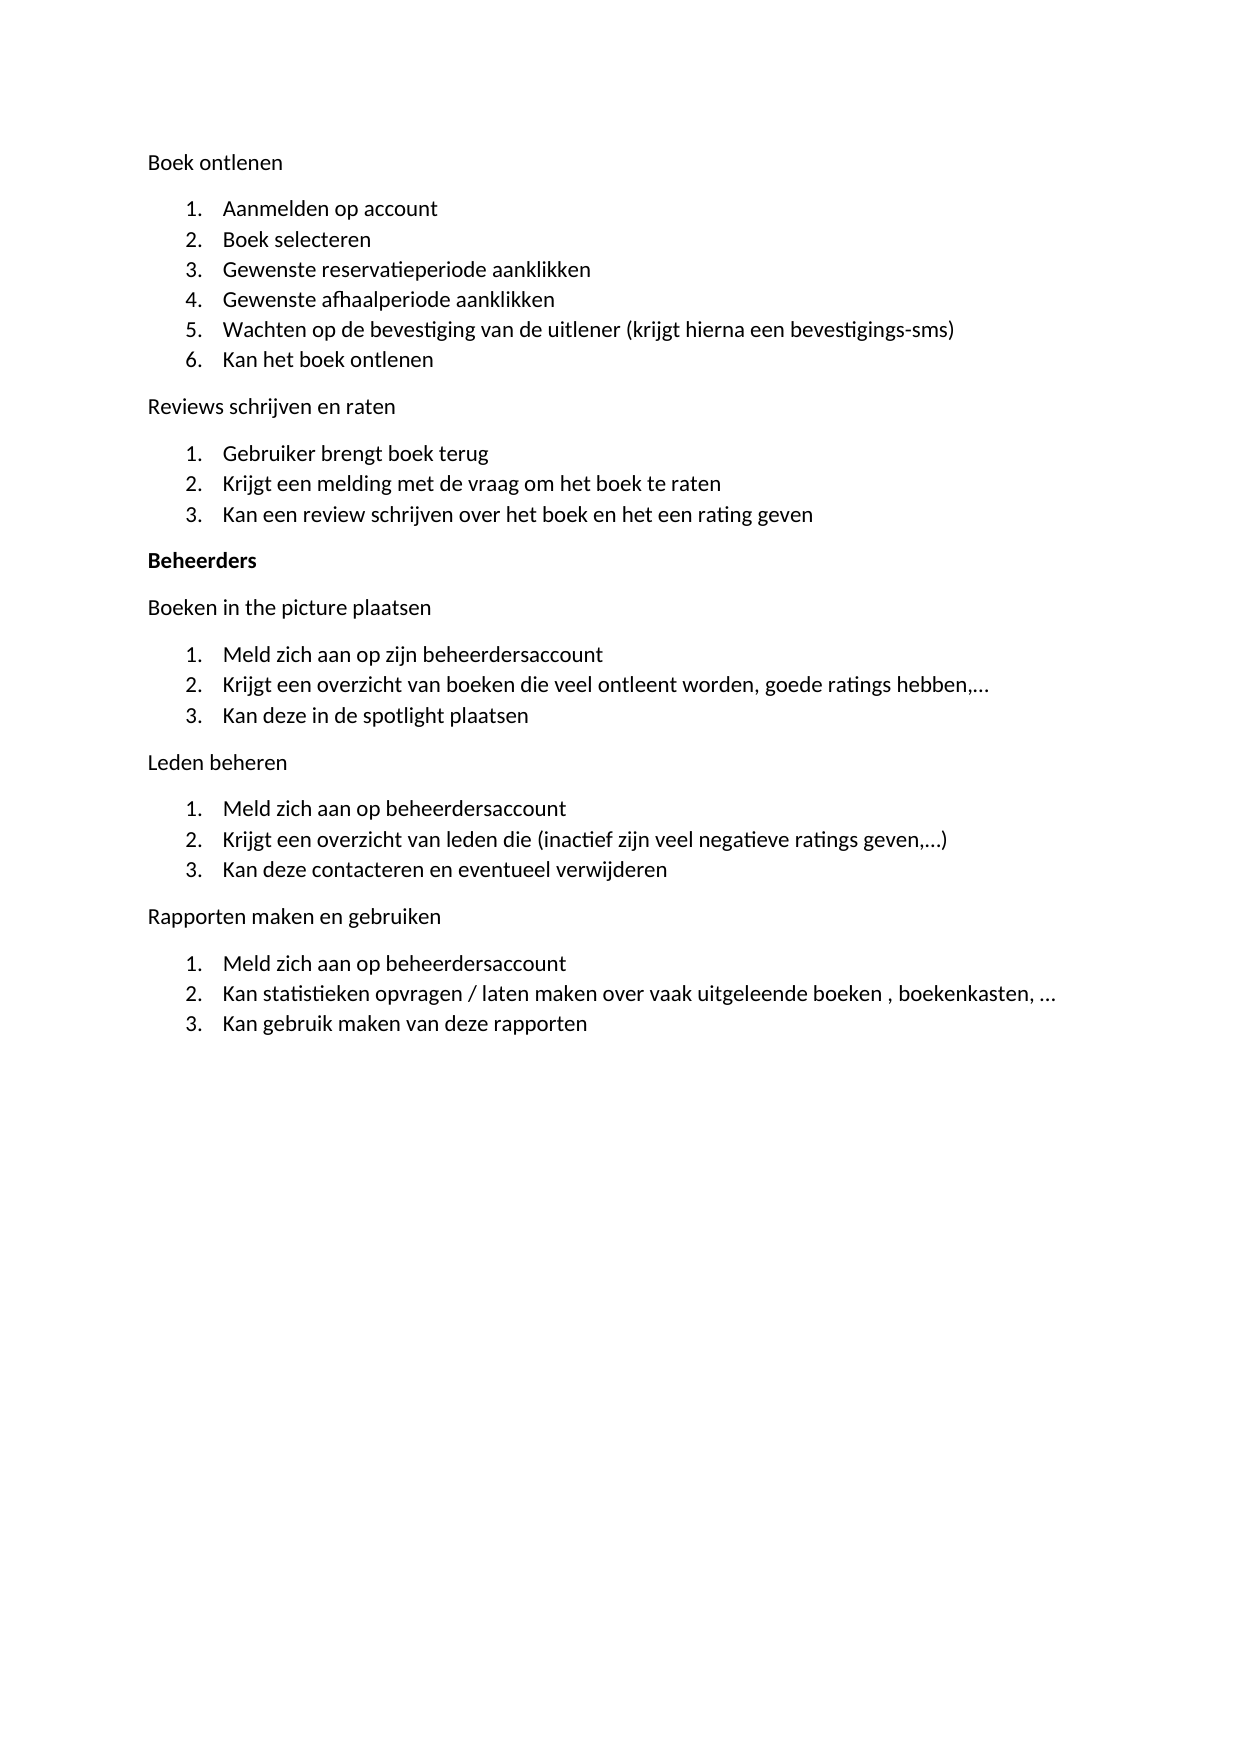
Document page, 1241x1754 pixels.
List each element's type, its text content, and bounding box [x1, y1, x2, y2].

text Rapporten maken en gebruiken [148, 902, 1093, 930]
list Kan deze contacteren en eventueel verwijderen [185, 855, 1093, 883]
text Reviews schrijven en raten [148, 392, 1093, 420]
list Gewenste afhaalperiode aanklikken [185, 285, 1093, 313]
list Krijgt een melding met de vraag om het boek te raten [185, 469, 1093, 497]
list Kan een review schrijven over het boek en het een rating geven [185, 500, 1093, 528]
list Kan statistieken opvragen / laten maken over vaak uitgeleende boeken , boekenkasten, … [185, 979, 1093, 1007]
list Meld zich aan op zijn beheerdersaccount [185, 640, 1093, 668]
list Aanmelden op account [185, 194, 1093, 222]
list Boek selecteren [185, 225, 1093, 253]
list Gebruiker brengt boek terug [185, 439, 1093, 467]
list Krijgt een overzicht van boeken die veel ontleent worden, goede ratings hebben,… [185, 671, 1093, 698]
text Beheerders [148, 547, 1093, 574]
list Meld zich aan op beheerdersaccount [185, 949, 1093, 977]
list Kan het boek ontlenen [185, 346, 1093, 373]
text Leden beheren [148, 748, 1093, 776]
text Boek ontlenen [148, 148, 1093, 176]
list Krijgt een overzicht van leden die (inactief zijn veel negatieve ratings geven,…) [185, 825, 1093, 853]
list Kan gebruik maken van deze rapporten [185, 1009, 1093, 1037]
list Meld zich aan op beheerdersaccount [185, 794, 1093, 822]
list Gewenste reservatieperiode aanklikken [185, 255, 1093, 283]
list Kan deze in de spotlight plaatsen [185, 701, 1093, 729]
text Boeken in the picture plaatsen [148, 593, 1093, 621]
list Wachten op de bevestiging van de uitlener (krijgt hierna een bevestigings-sms) [185, 315, 1093, 343]
